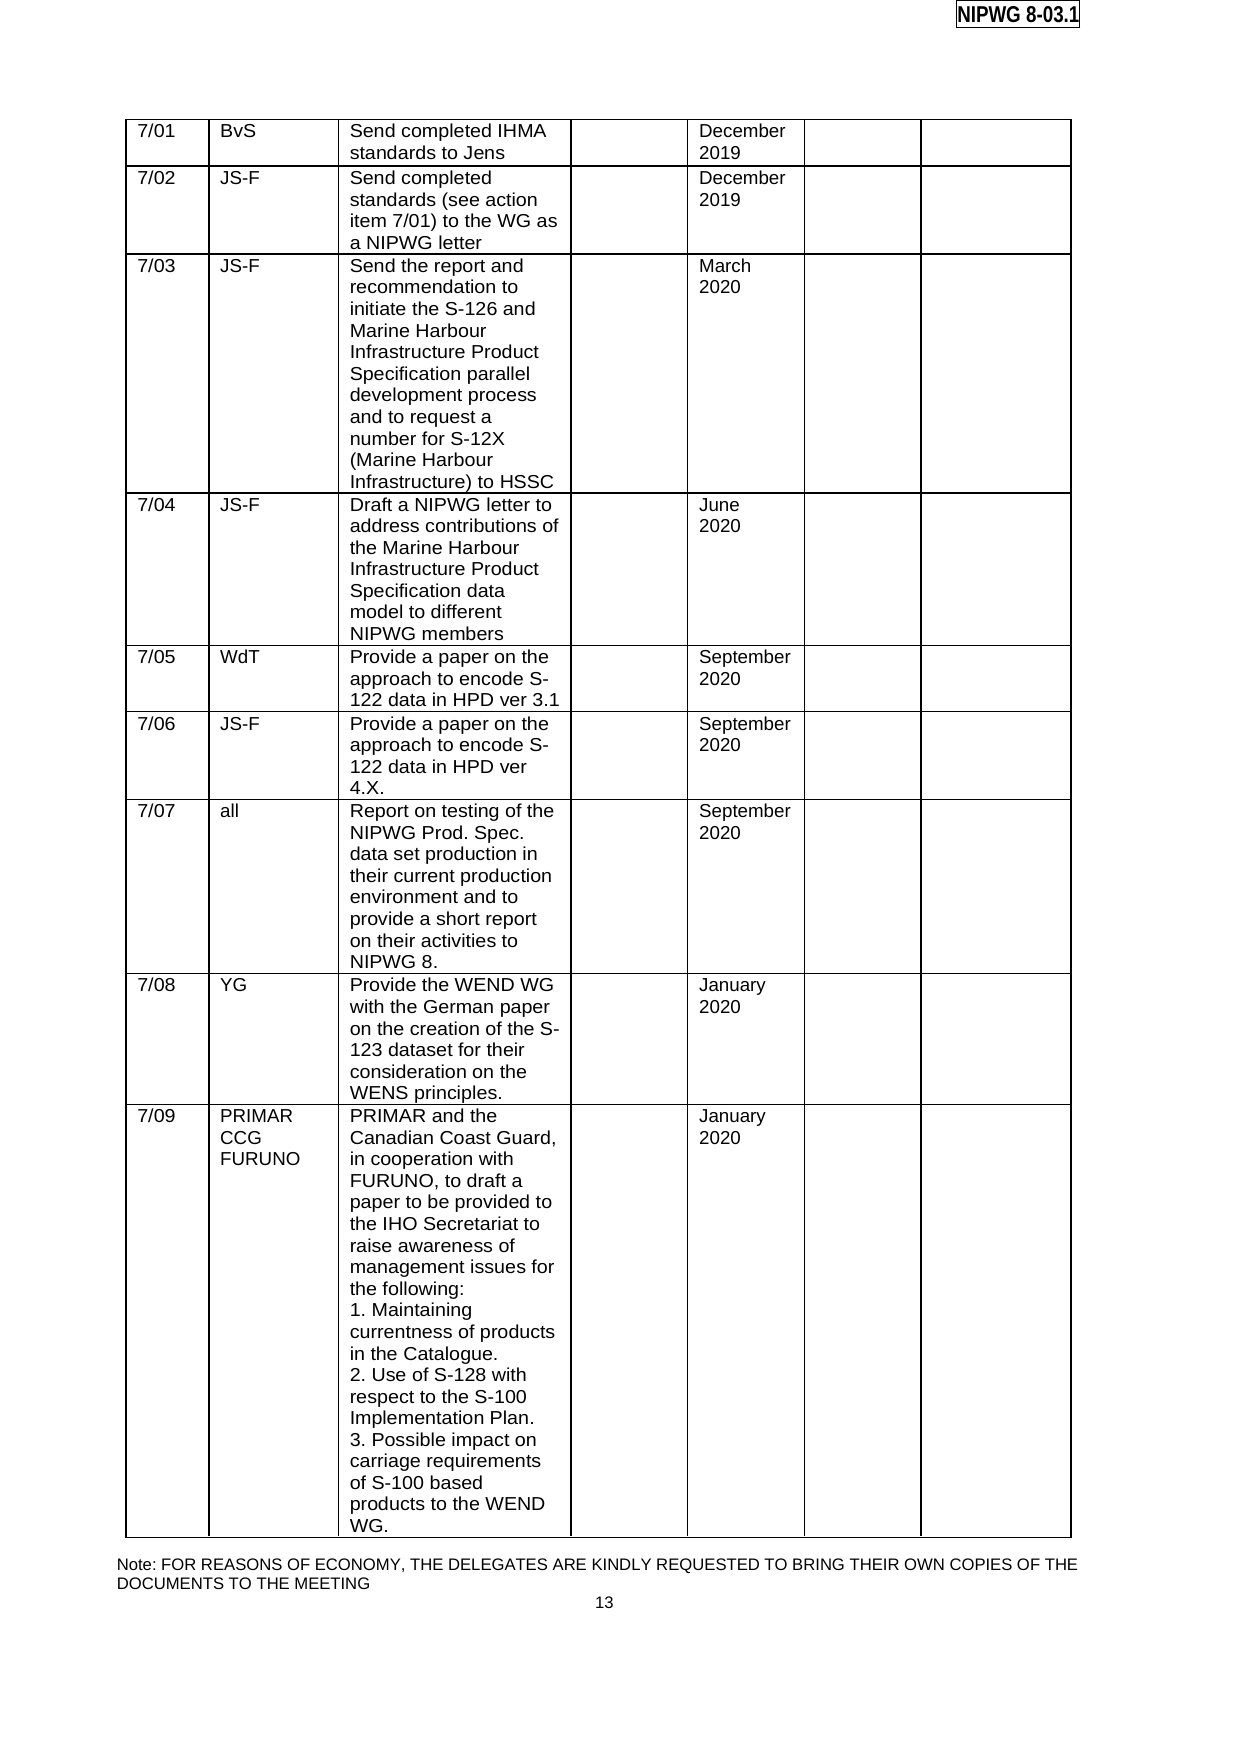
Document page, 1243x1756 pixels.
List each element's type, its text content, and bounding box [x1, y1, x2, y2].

table_cell [922, 712, 1070, 798]
table_cell September 2020 [688, 800, 804, 973]
table_cell [805, 800, 920, 973]
table_cell 7/01 [127, 120, 208, 165]
table_cell 7/05 [127, 646, 208, 711]
table_cell [572, 255, 687, 492]
table_cell [922, 255, 1070, 492]
table_cell Provide a paper on the approach to encode S-122 data in HPD ver 4.X. [339, 712, 570, 798]
table_cell [572, 800, 687, 973]
table_cell all [210, 800, 338, 973]
table_cell Send completed IHMA standards to Jens [339, 120, 570, 165]
table_cell [922, 120, 1070, 165]
table_cell [572, 1105, 687, 1536]
table_cell JS-F [210, 167, 338, 253]
table_cell [572, 712, 687, 798]
table_cell December 2019 [688, 167, 804, 253]
table_cell Draft a NIPWG letter to address contributions of the Marine Harbour Infrastructure Product Specification data model to different NIPWG members [339, 494, 570, 644]
table_cell 7/04 [127, 494, 208, 644]
table_cell Report on testing of the NIPWG Prod. Spec. data set production in their current production environment and to provide a short report on their activities to NIPWG 8. [339, 800, 570, 973]
table_cell PRIMAR CCG FURUNO [210, 1105, 338, 1536]
table_cell [805, 712, 920, 798]
table_cell 7/02 [127, 167, 208, 253]
table_cell WdT [210, 646, 338, 711]
table_cell [572, 646, 687, 711]
table_cell September 2020 [688, 646, 804, 711]
table_cell 7/09 [127, 1105, 208, 1536]
table_cell September 2020 [688, 712, 804, 798]
table_cell [572, 120, 687, 165]
table_cell PRIMAR and the Canadian Coast Guard, in cooperation with FURUNO, to draft a paper to be provided to the IHO Secretariat to raise awareness of management issues for the following: 1. Maintaining currentness of products in the Catalogue. 2. Use of S-128 with respect to the S-100 Implementation Plan. 3. Possible impact on carriage requirements of S-100 based products to the WEND WG. [339, 1105, 570, 1536]
table_cell 7/07 [127, 800, 208, 973]
table_cell [805, 120, 920, 165]
table_cell June 2020 [688, 494, 804, 644]
table_cell [572, 167, 687, 253]
table_cell Provide a paper on the approach to encode S-122 data in HPD ver 3.1 [339, 646, 570, 711]
table_cell [572, 494, 687, 644]
table_cell JS-F [210, 494, 338, 644]
table_cell January 2020 [688, 974, 804, 1103]
table_cell YG [210, 974, 338, 1103]
table_cell [805, 974, 920, 1103]
table_cell 7/08 [127, 974, 208, 1103]
table_cell [805, 255, 920, 492]
table_cell [805, 646, 920, 711]
table_cell [805, 494, 920, 644]
table_cell [922, 494, 1070, 644]
table_cell [805, 1105, 920, 1536]
table_cell 7/03 [127, 255, 208, 492]
table_cell [922, 800, 1070, 973]
table_cell [922, 646, 1070, 711]
table_cell [922, 974, 1070, 1103]
table_cell JS-F [210, 255, 338, 492]
table_cell [805, 167, 920, 253]
table_cell January 2020 [688, 1105, 804, 1536]
table_cell Provide the WEND WG with the German paper on the creation of the S-123 dataset for their consideration on the WENS principles. [339, 974, 570, 1103]
table_cell [572, 974, 687, 1103]
table_cell Send the report and recommendation to initiate the S-126 and Marine Harbour Infrastructure Product Specification parallel development process and to request a number for S-12X (Marine Harbour Infrastructure) to HSSC [339, 255, 570, 492]
table_cell [922, 167, 1070, 253]
table_cell [922, 1105, 1070, 1536]
table_cell 7/06 [127, 712, 208, 798]
table_cell Send completed standards (see action item 7/01) to the WG as a NIPWG letter [339, 167, 570, 253]
table_cell JS-F [210, 712, 338, 798]
table_cell March 2020 [688, 255, 804, 492]
table_cell BvS [210, 120, 338, 165]
table_cell December 2019 [688, 120, 804, 165]
